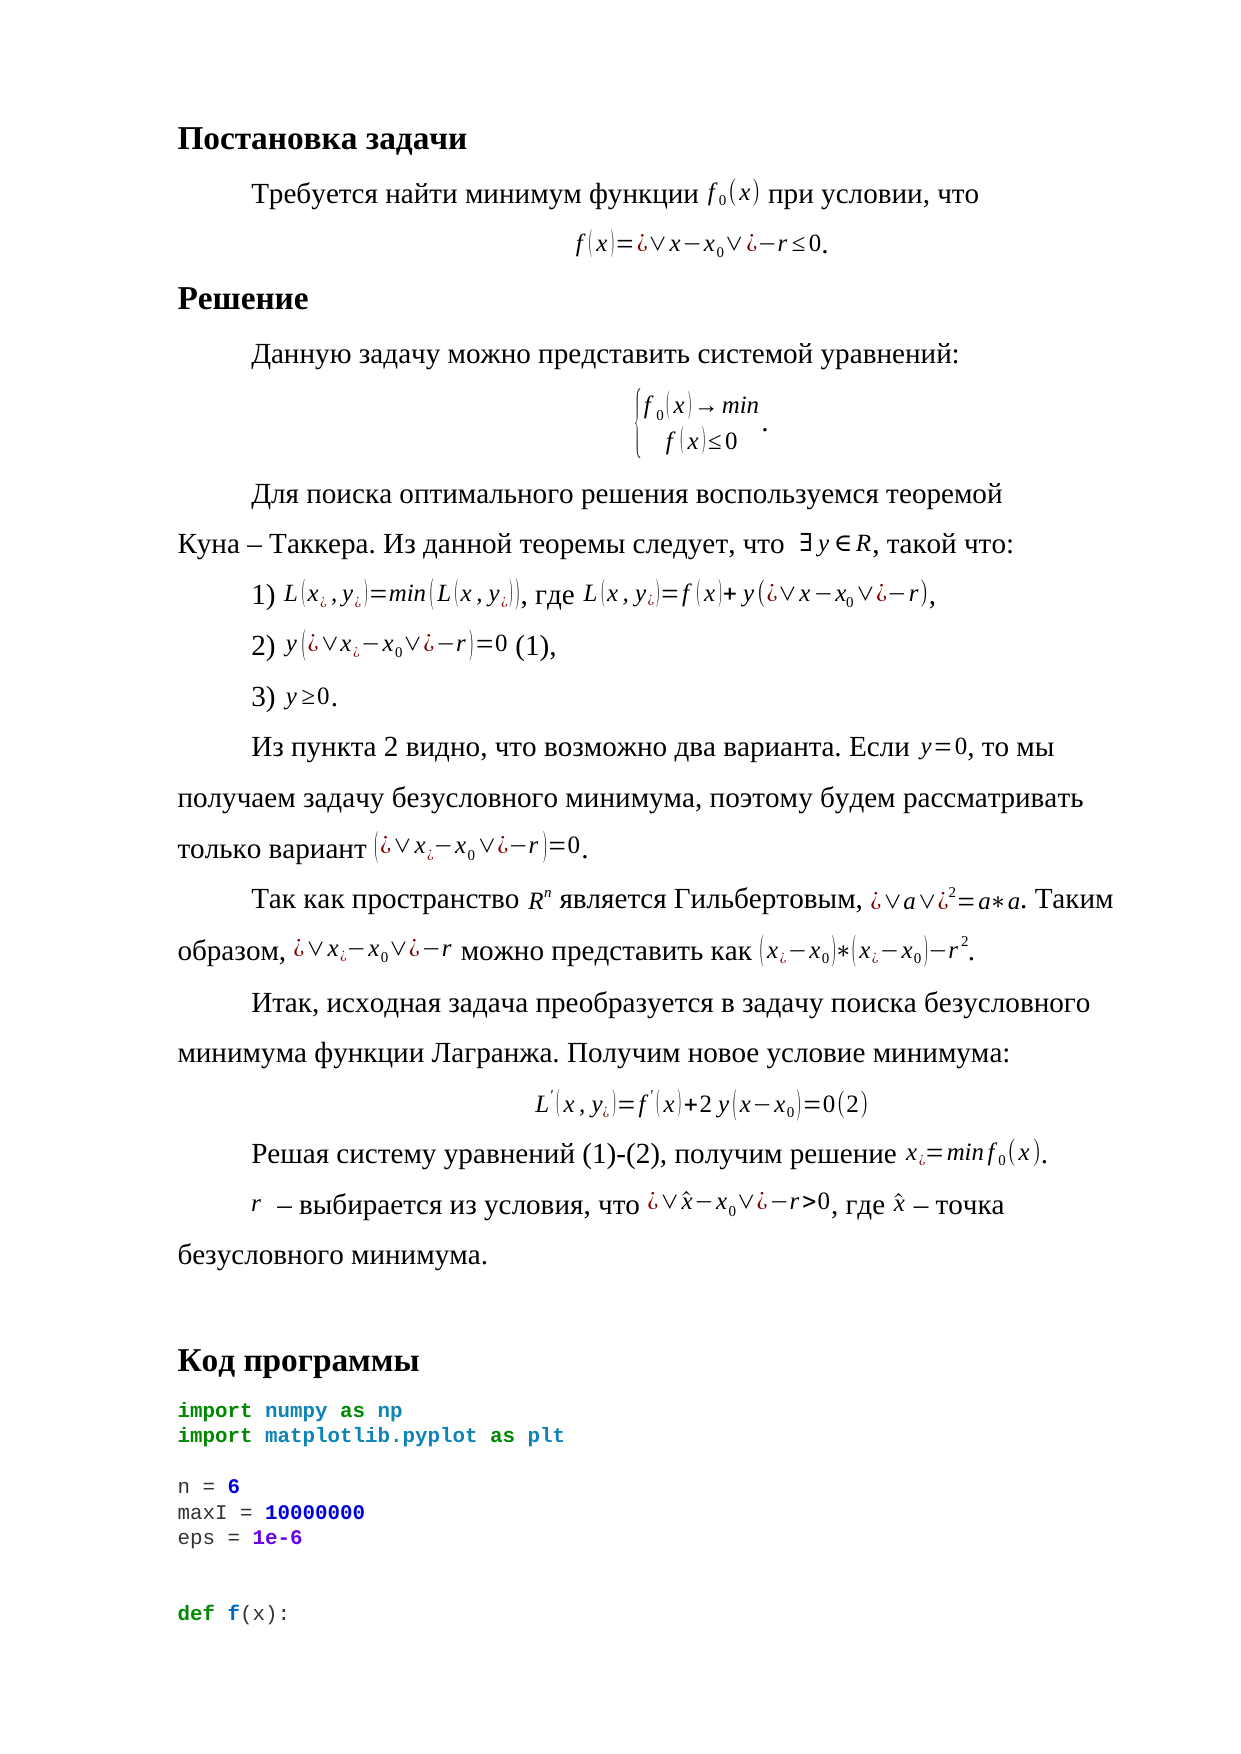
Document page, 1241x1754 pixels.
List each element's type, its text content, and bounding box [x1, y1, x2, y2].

text – выбирается из условия, что , где – точка безусловного минимума. [177, 1187, 1152, 1271]
text Код программы [177, 1340, 1152, 1378]
text def f(x): [177, 1602, 1152, 1627]
text . [177, 387, 1152, 459]
text Данную задачу можно представить системой уравнений: [177, 337, 1152, 370]
text import matplotlib.pyplot as plt [177, 1424, 1152, 1449]
list , где , [177, 577, 1152, 611]
text Требуется найти минимум функции при условии, что [177, 176, 1152, 210]
text Для поиска оптимального решения воспользуемся теоремой [177, 476, 1152, 509]
text maxI = 10000000 [177, 1500, 1152, 1525]
text eps = 1e-6 [177, 1525, 1152, 1551]
list (1), [177, 628, 1152, 662]
text n = 6 [177, 1474, 1152, 1500]
text Куна – Таккера. Из данной теоремы следует, что , такой что: [177, 526, 1152, 560]
text Итак, исходная задача преобразуется в задачу поиска безусловного минимума функции Лагранжа. Получим новое условие минимума: [177, 985, 1152, 1069]
text Так как пространство является Гильбертовым, . Таким образом, можно представить как . [177, 882, 1152, 968]
text Решение [177, 279, 1152, 317]
text Постановка задачи [177, 118, 1152, 156]
text Из пункта 2 видно, что возможно два варианта. Если , то мы получаем задачу безусловного минимума, поэтому будем рассматривать только вариант . [177, 729, 1152, 865]
text . [177, 226, 1152, 262]
list . [177, 679, 1152, 713]
text Решая систему уравнений (1)-(2), получим решение . [177, 1136, 1152, 1170]
text import numpy as np [177, 1398, 1152, 1424]
